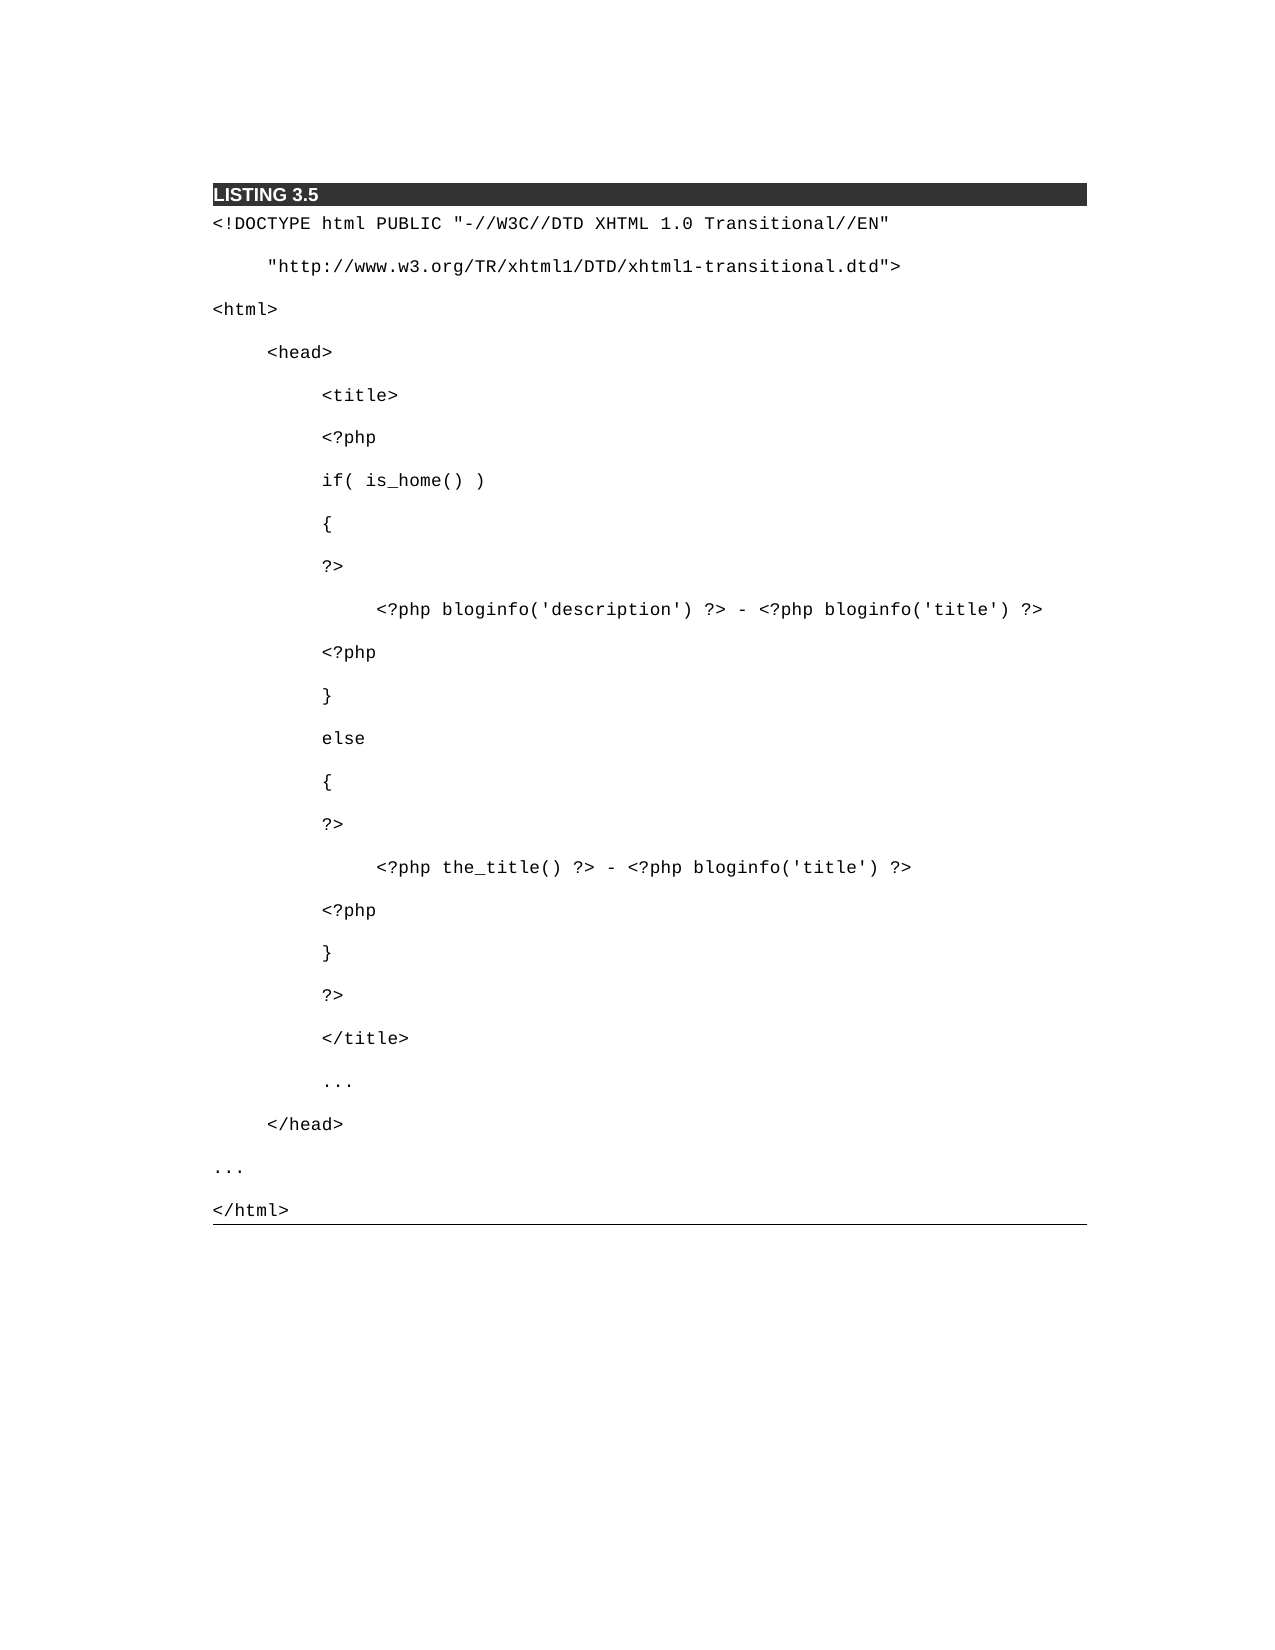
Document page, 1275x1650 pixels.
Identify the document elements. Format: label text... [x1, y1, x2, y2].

list if( is_home() ) [212, 472, 1087, 492]
list <?php the_title() ?> - <?php bloginfo('title') ?> [212, 858, 1087, 878]
list } [212, 944, 1087, 964]
list ... [212, 1159, 1087, 1179]
text Listing 3.5 [213, 183, 1087, 206]
list </head> [212, 1116, 1087, 1136]
list </title> [212, 1030, 1087, 1050]
list ?> [212, 558, 1087, 578]
list { [212, 772, 1087, 793]
list { [212, 515, 1087, 535]
list "http://www.w3.org/TR/xhtml1/DTD/xhtml1-transitional.dtd"> [212, 257, 1087, 278]
list <html> [212, 300, 1087, 321]
list ... [212, 1073, 1087, 1093]
list <?php bloginfo('description') ?> - <?php bloginfo('title') ?> [212, 601, 1087, 621]
list <?php [212, 901, 1087, 921]
list else [212, 729, 1087, 750]
list <title> [212, 386, 1087, 406]
list ?> [212, 987, 1087, 1007]
list <!DOCTYPE html PUBLIC "-//W3C//DTD XHTML 1.0 Transitional//EN" [212, 214, 1087, 235]
list } [212, 687, 1087, 707]
list </html> [212, 1202, 1087, 1225]
list <?php [212, 644, 1087, 664]
list <head> [212, 343, 1087, 363]
list ?> [212, 815, 1087, 836]
list <?php [212, 429, 1087, 449]
